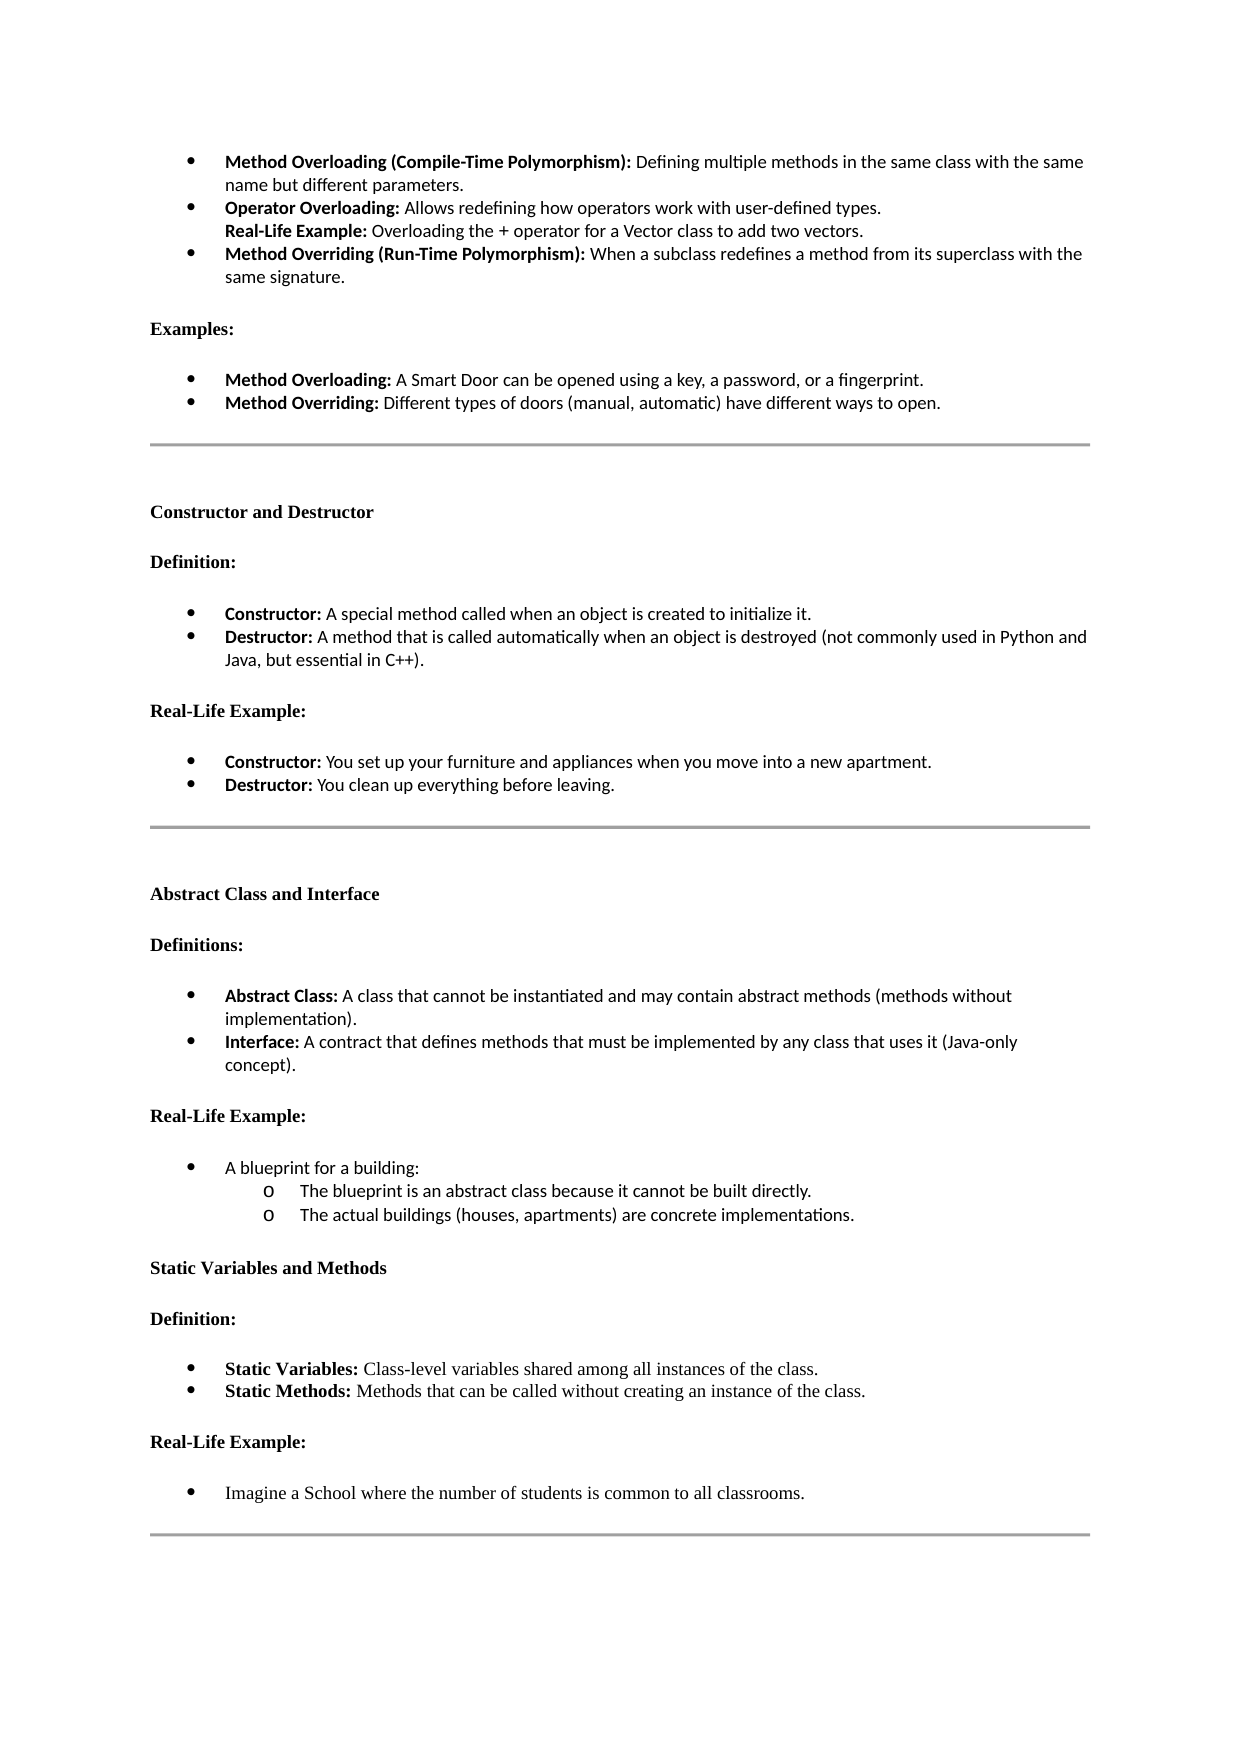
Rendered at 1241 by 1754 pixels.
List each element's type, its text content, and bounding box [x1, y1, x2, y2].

list Method Overriding: Different types of doors (manual, automatic) have different ways to open. [187, 391, 1090, 414]
list Static Methods: Methods that can be called without creating an instance of the class. [187, 1380, 1090, 1402]
text Static Variables and Methods [150, 1257, 1090, 1278]
list Method Overloading: A Smart Door can be opened using a key, a password, or a fingerprint. [187, 368, 1090, 391]
list Operator Overloading: Allows redefining how operators work with user-defined types. Real-Life Example: Overloading the + operator for a Vector class to add two vectors. [187, 196, 1090, 243]
list The blueprint is an abstract class because it cannot be built directly. [262, 1179, 1090, 1203]
text Definitions: [150, 933, 1090, 955]
subtitle Abstract Class and Interface [150, 883, 1090, 904]
text Real-Life Example: [150, 1431, 1090, 1453]
list Destructor: You clean up everything before leaving. [187, 773, 1090, 796]
list Method Overriding (Run-Time Polymorphism): When a subclass redefines a method from its superclass with the same signature. [187, 243, 1090, 288]
list The actual buildings (houses, apartments) are concrete implementations. [262, 1203, 1090, 1228]
list Constructor: A special method called when an object is created to initialize it. [187, 602, 1090, 625]
list Constructor: You set up your furniture and appliances when you move into a new apartment. [187, 751, 1090, 773]
list Interface: A contract that defines methods that must be implemented by any class that uses it (Java-only concept). [187, 1030, 1090, 1076]
text Definition: [150, 1308, 1090, 1329]
list Imagine a School where the number of students is common to all classrooms. [187, 1482, 1090, 1504]
list Static Variables: Class-level variables shared among all instances of the class. [187, 1358, 1090, 1380]
list A blueprint for a building: [187, 1156, 1090, 1179]
text Real-Life Example: [150, 1105, 1090, 1127]
text Definition: [150, 551, 1090, 573]
text Real-Life Example: [150, 700, 1090, 721]
list Abstract Class: A class that cannot be instantiated and may contain abstract methods (methods without implementation). [187, 984, 1090, 1030]
list Method Overloading (Compile-Time Polymorphism): Defining multiple methods in the same class with the same name but different parameters. [187, 150, 1090, 196]
list Destructor: A method that is called automatically when an object is destroyed (not commonly used in Python and Java, but essential in C++). [187, 625, 1090, 671]
text Examples: [150, 318, 1090, 339]
subtitle Constructor and Destructor [150, 501, 1090, 522]
